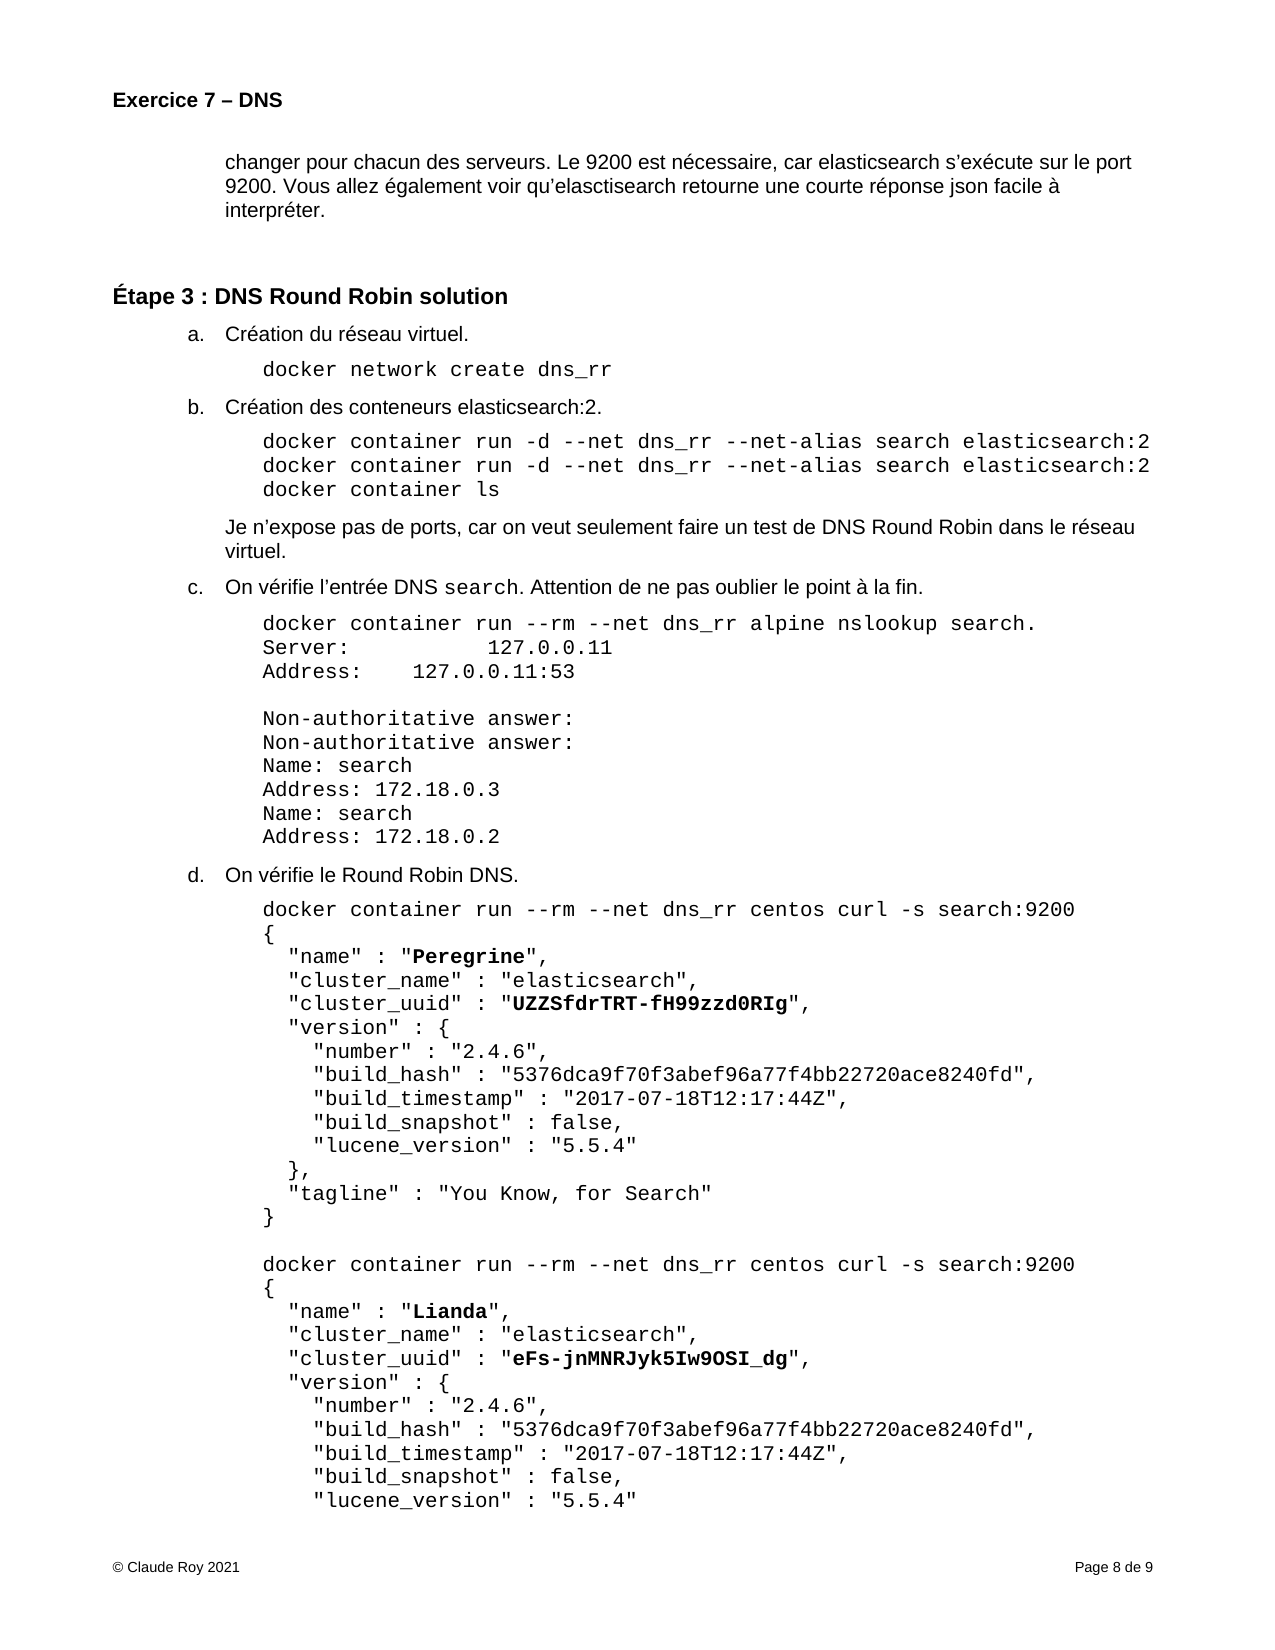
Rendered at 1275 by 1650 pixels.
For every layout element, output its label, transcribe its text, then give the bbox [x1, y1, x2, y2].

text "number" : "2.4.6", [262, 1041, 1162, 1064]
list On vérifie l’entrée DNS search. Attention de ne pas oublier le point à la fin. [187, 575, 1162, 601]
text docker container run --rm --net dns_rr centos curl -s search:9200 [262, 899, 1162, 922]
text "build_timestamp" : "2017-07-18T12:17:44Z", [262, 1088, 1162, 1112]
text "name" : "Peregrine", [262, 946, 1162, 970]
text Address: 127.0.0.11:53 [262, 661, 1162, 684]
text { [262, 1277, 1162, 1301]
text Non-authoritative answer: [262, 732, 1162, 755]
text Name: search [262, 755, 1162, 779]
list Création des conteneurs elasticsearch:2. [187, 395, 1162, 419]
text "build_snapshot" : false, [262, 1466, 1162, 1490]
text "cluster_uuid" : "UZZSfdrTRT-fH99zzd0RIg", [262, 993, 1162, 1017]
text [225, 150, 1162, 222]
text Je n’expose pas de ports, car on veut seulement faire un test de DNS Round Robin dans le réseau virtuel. [225, 515, 1162, 563]
text Server: 127.0.0.11 [262, 637, 1162, 661]
text "cluster_uuid" : "eFs-jnMNRJyk5Iw9OSI_dg", [262, 1348, 1162, 1372]
text "tagline" : "You Know, for Search" [262, 1183, 1162, 1206]
text "name" : "Lianda", [262, 1301, 1162, 1324]
text docker container run --rm --net dns_rr centos curl -s search:9200 [262, 1253, 1162, 1277]
text docker network create dns_rr [262, 359, 1162, 382]
list On vérifie le Round Robin DNS. [187, 862, 1162, 886]
text "version" : { [262, 1017, 1162, 1041]
text Non-authoritative answer: [262, 708, 1162, 732]
text "cluster_name" : "elasticsearch", [262, 970, 1162, 993]
text "version" : { [262, 1372, 1162, 1395]
text Address: 172.18.0.3 [262, 779, 1162, 803]
text { [262, 922, 1162, 946]
text } [262, 1206, 1162, 1230]
text "cluster_name" : "elasticsearch", [262, 1324, 1162, 1348]
text "lucene_version" : "5.5.4" [262, 1490, 1162, 1514]
text "lucene_version" : "5.5.4" [262, 1135, 1162, 1159]
text "build_hash" : "5376dca9f70f3abef96a77f4bb22720ace8240fd", [262, 1064, 1162, 1088]
text "build_timestamp" : "2017-07-18T12:17:44Z", [262, 1443, 1162, 1466]
list Création du réseau virtuel. [187, 322, 1162, 346]
text Étape 3 : DNS Round Robin solution [112, 283, 1162, 310]
text Name: search [262, 803, 1162, 826]
text "build_snapshot" : false, [262, 1112, 1162, 1135]
text docker container ls [262, 478, 1162, 502]
text Address: 172.18.0.2 [262, 826, 1162, 850]
text docker container run --rm --net dns_rr alpine nslookup search. [262, 613, 1162, 637]
text "number" : "2.4.6", [262, 1395, 1162, 1419]
text docker container run -d --net dns_rr --net-alias search elasticsearch:2 [262, 431, 1162, 455]
text "build_hash" : "5376dca9f70f3abef96a77f4bb22720ace8240fd", [262, 1419, 1162, 1443]
text }, [262, 1159, 1162, 1183]
text docker container run -d --net dns_rr --net-alias search elasticsearch:2 [262, 455, 1162, 478]
